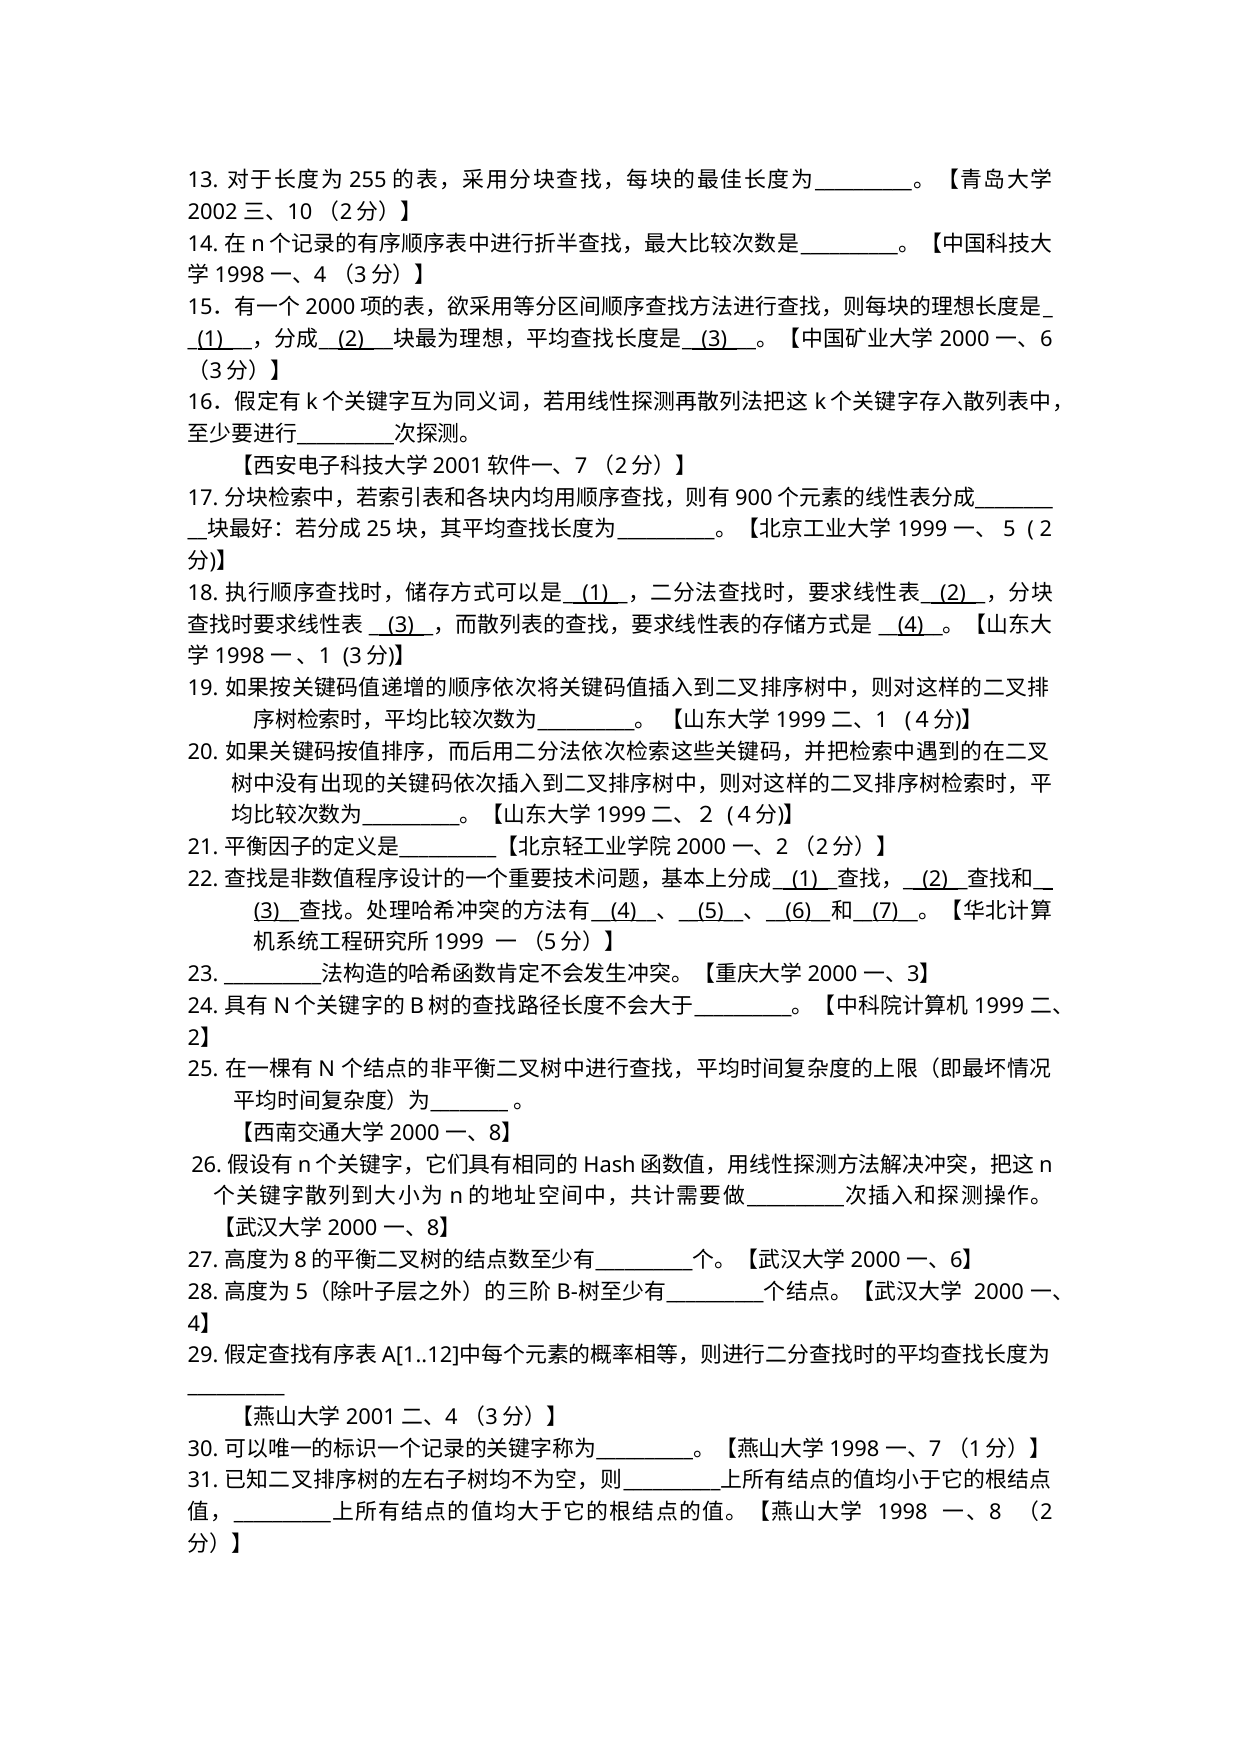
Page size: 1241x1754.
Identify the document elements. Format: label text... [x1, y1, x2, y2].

text 24. 具有N个关键字的B树的查找路径长度不会大于__________。【中科院计算机 1999 二、2】 [187, 988, 1053, 1051]
text 21. 平衡因子的定义是__________【北京轻工业学院 2000 一、2 （2分）】 [187, 829, 1053, 861]
text 【西安电子科技大学2001软件一、7 （2分）】 [187, 448, 1053, 480]
text 23. __________法构造的哈希函数肯定不会发生冲突。【重庆大学 2000 一、3】 [187, 956, 1053, 988]
text 30. 可以唯一的标识一个记录的关键字称为__________。【燕山大学 1998 一、7 （1分）】 [187, 1431, 1053, 1462]
text 【燕山大学 2001 二、4 （3分）】 [187, 1399, 1053, 1431]
text 31. 已知二叉排序树的左右子树均不为空，则__________上所有结点的值均小于它的根结点值，__________上所有结点的值均大于它的根结点的值。【燕山大学 1998 一、8 （2分）】 [187, 1462, 1053, 1558]
text 16．假定有k个关键字互为同义词，若用线性探测再散列法把这k个关键字存入散列表中，至少要进行__________次探测。 [187, 384, 1053, 448]
text 27. 高度为8的平衡二叉树的结点数至少有__________个。【武汉大学 2000 一、6】 [187, 1242, 1053, 1274]
text 20. 如果关键码按值排序，而后用二分法依次检索这些关键码，并把检索中遇到的在二叉树中没有出现的关键码依次插入到二叉排序树中，则对这样的二叉排序树检索时，平均比较次数为__________。【山东大学 1999 二、２ (４分)】 [187, 734, 1053, 829]
text 25. 在一棵有N 个结点的非平衡二叉树中进行查找，平均时间复杂度的上限（即最坏情况平均时间复杂度）为________ 。 [187, 1051, 1053, 1115]
text 26. 假设有n个关键字，它们具有相同的Hash函数值，用线性探测方法解决冲突，把这n个关键字散列到大小为n的地址空间中，共计需要做__________次插入和探测操作。【武汉大学 2000 一、8】 [191, 1147, 1053, 1242]
text 28. 高度为5（除叶子层之外）的三阶B-树至少有__________个结点。【武汉大学 2000 一、4】 [187, 1274, 1053, 1337]
text 22. 查找是非数值程序设计的一个重要技术问题，基本上分成__(1)__查找，__(2)__查找和__(3)__查找。处理哈希冲突的方法有__(4)__、__(5)__、__(6)__和__(7)__。【华北计算机系统工程研究所 1999 一 （5分）】 [187, 861, 1053, 956]
text 15．有一个2000项的表，欲采用等分区间顺序查找方法进行查找，则每块的理想长度是__(1)___，分成__(2)___块最为理想，平均查找长度是__(3)___。【中国矿业大学 2000 一、6 （3分）】 [187, 289, 1053, 384]
text 19. 如果按关键码值递增的顺序依次将关键码值插入到二叉排序树中，则对这样的二叉排序树检索时，平均比较次数为__________。 【山东大学 1999 二、1 (４分)】 [187, 670, 1053, 734]
text 29. 假定查找有序表A[1..12]中每个元素的概率相等，则进行二分查找时的平均查找长度为__________ [187, 1337, 1053, 1399]
text 14. 在n个记录的有序顺序表中进行折半查找，最大比较次数是__________。【中国科技大学 1998 一、4 （3分）】 [187, 226, 1053, 289]
text 18. 执行顺序查找时，储存方式可以是__(1)__，二分法查找时，要求线性表__(2)__，分块查找时要求线性表 __(3)__，而散列表的查找，要求线性表的存储方式是 __(4)__。【山东大学 1998 一 、1 (3分)】 [187, 575, 1053, 670]
text 17. 分块检索中，若索引表和各块内均用顺序查找，则有900个元素的线性表分成__________块最好：若分成25块，其平均查找长度为__________。【北京工业大学 1999 一、 5 ( 2分)】 [187, 480, 1053, 575]
text 【西南交通大学 2000 一、8】 [231, 1115, 1053, 1147]
text 13. 对于长度为255的表，采用分块查找，每块的最佳长度为__________。【青岛大学 2002 三、10 （2分）】 [187, 162, 1053, 226]
